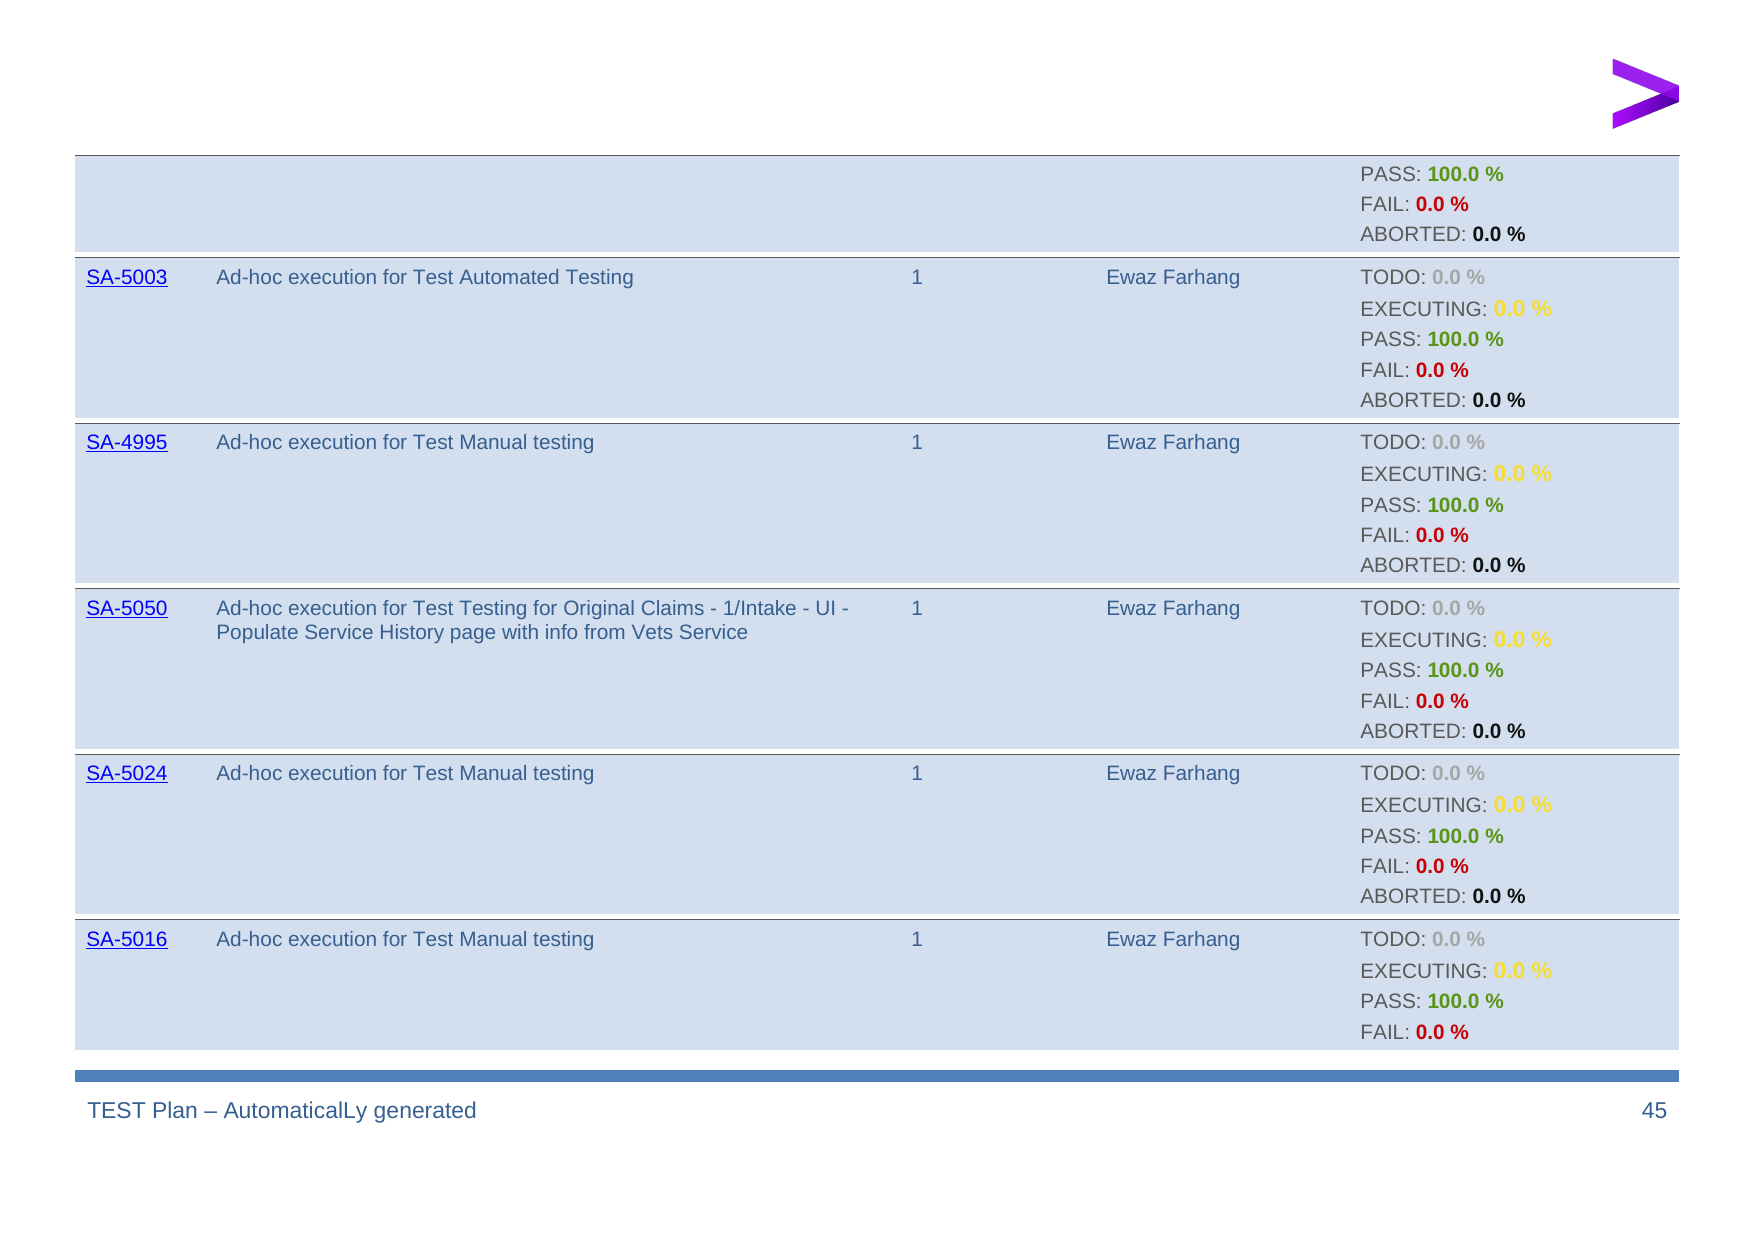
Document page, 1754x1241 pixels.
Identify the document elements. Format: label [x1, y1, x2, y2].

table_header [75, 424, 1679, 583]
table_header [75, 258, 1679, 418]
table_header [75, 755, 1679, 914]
picture [1612, 59, 1679, 129]
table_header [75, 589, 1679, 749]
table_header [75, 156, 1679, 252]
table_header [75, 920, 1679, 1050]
